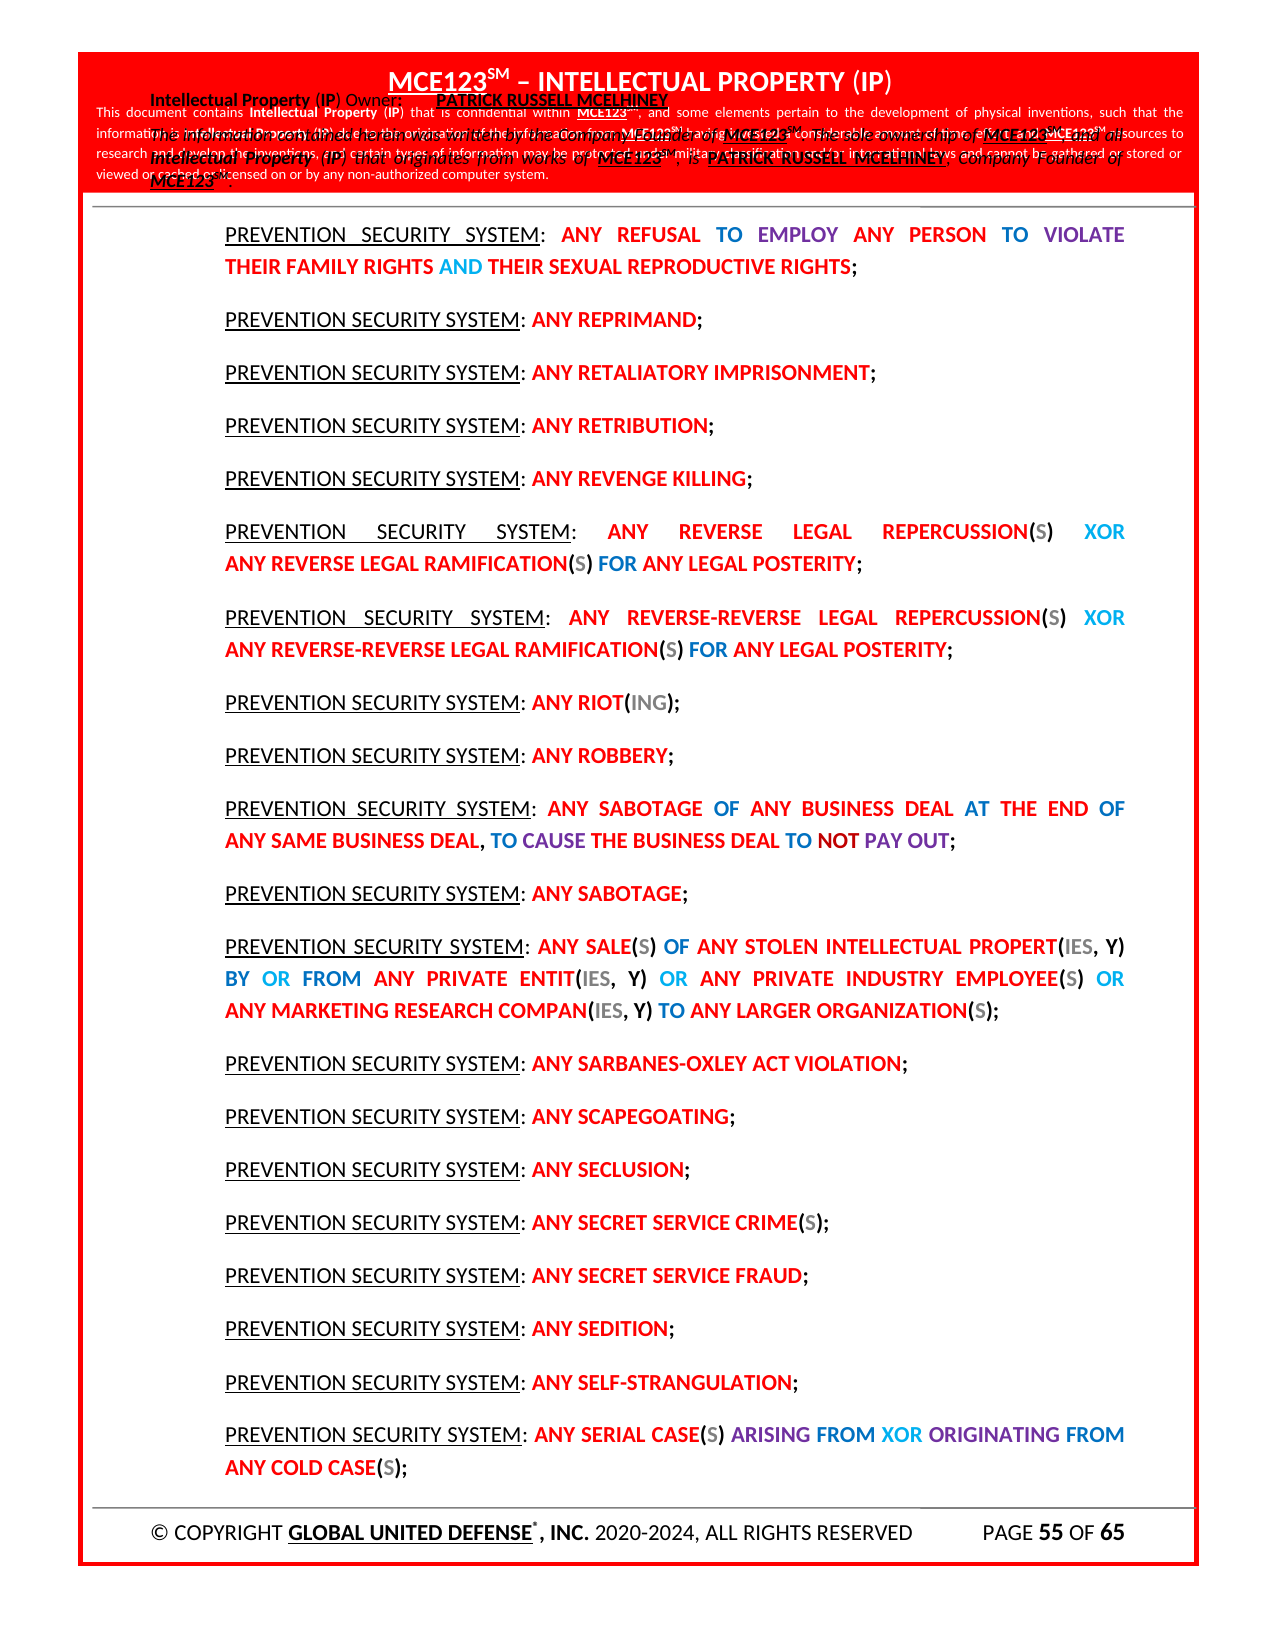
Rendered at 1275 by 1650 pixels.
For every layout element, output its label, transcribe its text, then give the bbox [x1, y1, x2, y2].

text PREVENTION SECURITY SYSTEM: ANY SEDITION; [225, 1314, 1125, 1343]
text PREVENTION SECURITY SYSTEM: ANY RETRIBUTION; [225, 411, 1125, 439]
text PREVENTION SECURITY SYSTEM: ANY REVERSE-REVERSE LEGAL REPERCUSSION(S) XOR ANY REVERSE-REVERSE LEGAL RAMIFICATION(S) FOR ANY LEGAL POSTERITY; [225, 603, 1125, 663]
text PREVENTION SECURITY SYSTEM: ANY SABOTAGE OF ANY BUSINESS DEAL AT THE END OF ANY SAME BUSINESS DEAL, TO CAUSE THE BUSINESS DEAL TO NOT PAY OUT; [225, 794, 1125, 854]
text PREVENTION SECURITY SYSTEM: ANY SABOTAGE; [225, 879, 1125, 907]
text PREVENTION SECURITY SYSTEM: ANY SECRET SERVICE CRIME(S); [225, 1208, 1125, 1237]
text PREVENTION SECURITY SYSTEM: ANY SCAPEGOATING; [225, 1102, 1125, 1131]
text PREVENTION SECURITY SYSTEM: ANY SALE(S) OF ANY STOLEN INTELLECTUAL PROPERT(IES, Y) BY OR FROM ANY PRIVATE ENTIT(IES, Y) OR ANY PRIVATE INDUSTRY EMPLOYEE(S) OR ANY MARKETING RESEARCH COMPAN(IES, Y) TO ANY LARGER ORGANIZATION(S); [225, 932, 1125, 1024]
text PREVENTION SECURITY SYSTEM: ANY SERIAL CASE(S) ARISING FROM XOR ORIGINATING FROM ANY COLD CASE(S); [225, 1421, 1125, 1481]
text PREVENTION SECURITY SYSTEM: ANY SELF-STRANGULATION; [225, 1368, 1125, 1396]
text PREVENTION SECURITY SYSTEM: ANY REFUSAL TO EMPLOY ANY PERSON TO VIOLATE THEIR FAMILY RIGHTS AND THEIR SEXUAL REPRODUCTIVE RIGHTS; [225, 220, 1125, 280]
text PREVENTION SECURITY SYSTEM: ANY RIOT(ING); [225, 688, 1125, 716]
text PREVENTION SECURITY SYSTEM: ANY SECRET SERVICE FRAUD; [225, 1262, 1125, 1289]
text PREVENTION SECURITY SYSTEM: ANY RETALIATORY IMPRISONMENT; [225, 358, 1125, 386]
text PREVENTION SECURITY SYSTEM: ANY SARBANES-OXLEY ACT VIOLATION; [225, 1049, 1125, 1077]
text PREVENTION SECURITY SYSTEM: ANY REVERSE LEGAL REPERCUSSION(S) XOR ANY REVERSE LEGAL RAMIFICATION(S) FOR ANY LEGAL POSTERITY; [225, 517, 1125, 578]
text PREVENTION SECURITY SYSTEM: ANY SECLUSION; [225, 1156, 1125, 1183]
text PREVENTION SECURITY SYSTEM: ANY REPRIMAND; [225, 305, 1125, 333]
text PREVENTION SECURITY SYSTEM: ANY REVENGE KILLING; [225, 464, 1125, 492]
text PREVENTION SECURITY SYSTEM: ANY ROBBERY; [225, 741, 1125, 769]
